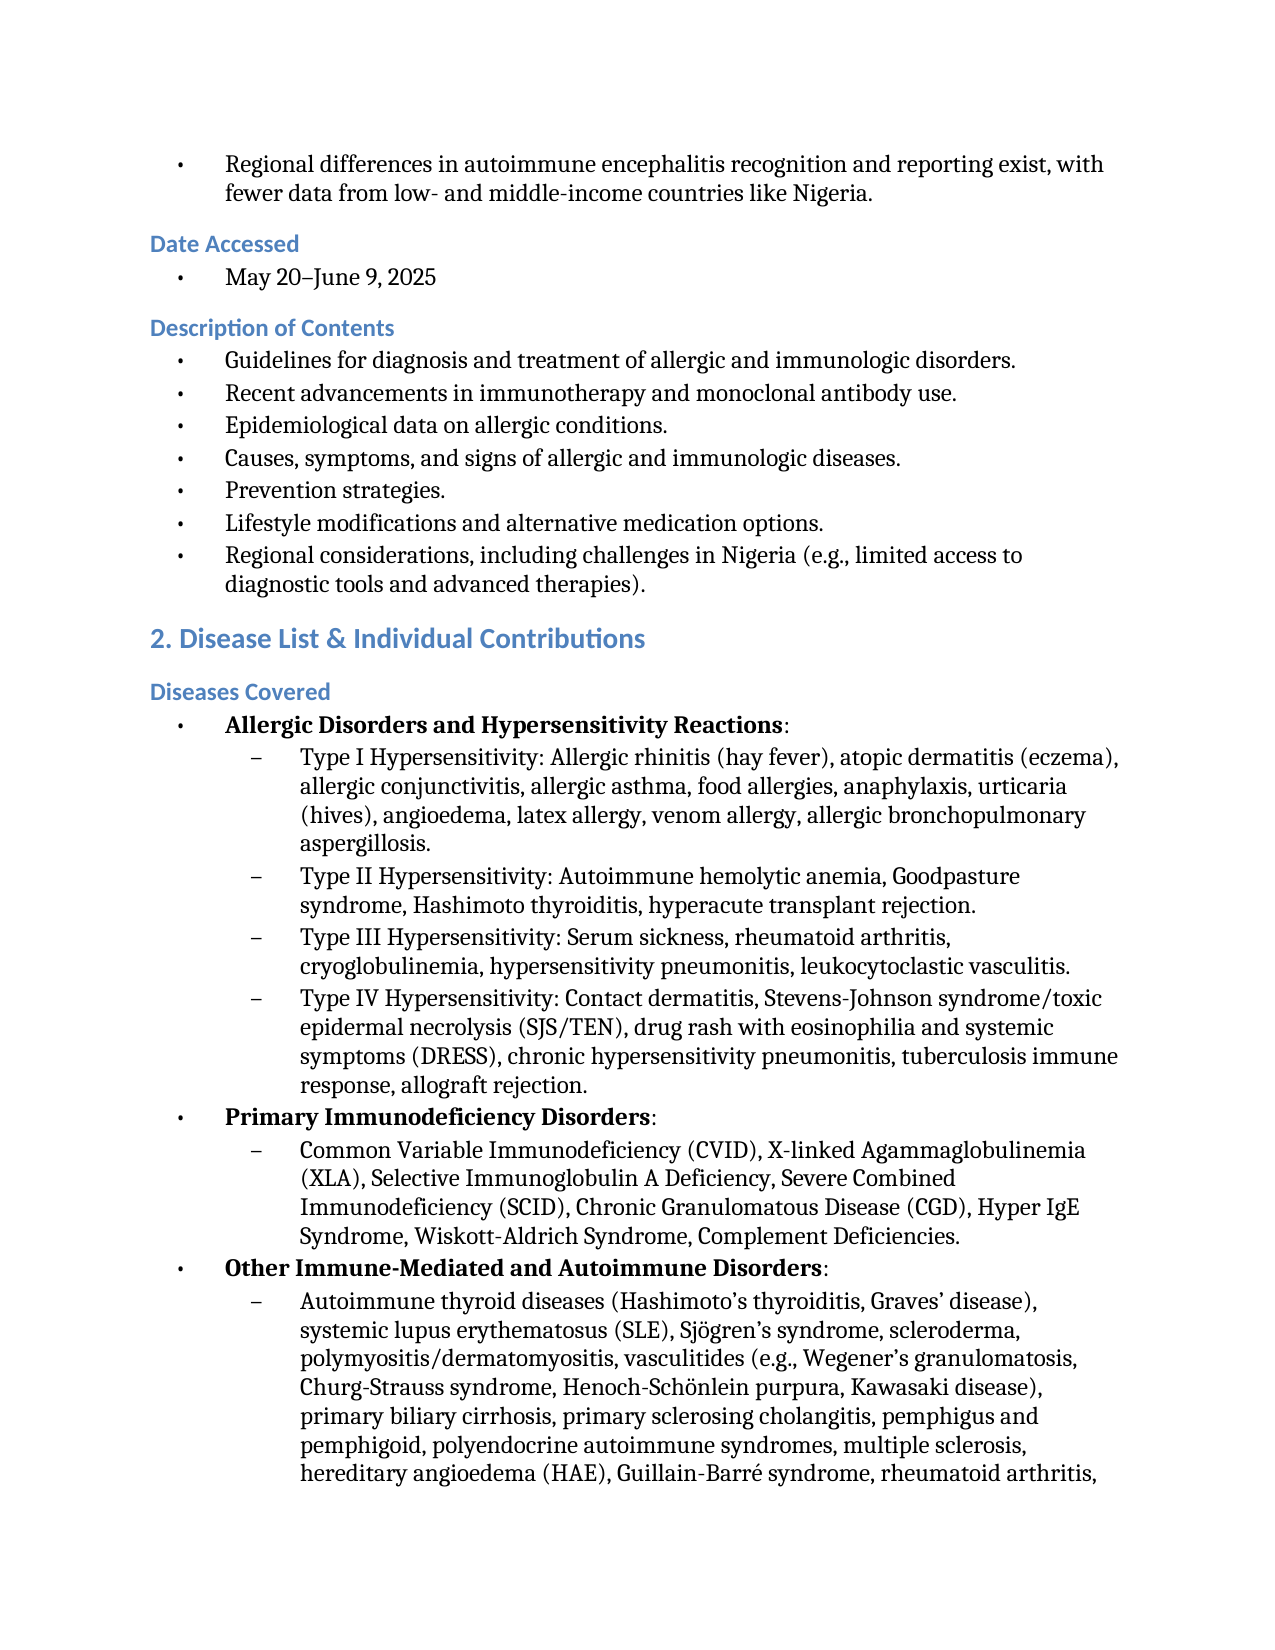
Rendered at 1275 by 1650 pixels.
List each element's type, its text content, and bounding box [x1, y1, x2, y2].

subtitle 2. Disease List & Individual Contributions [150, 620, 1125, 655]
list Guidelines for diagnosis and treatment of allergic and immunologic disorders. [175, 346, 1125, 375]
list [250, 1287, 1125, 1488]
list Type II Hypersensitivity: Autoimmune hemolytic anemia, Goodpasture syndrome, Hashimoto thyroiditis, hyperacute transplant rejection. [250, 862, 1125, 919]
list Common Variable Immunodeficiency (CVID), X-linked Agammaglobulinemia (XLA), Selective Immunoglobulin A Deficiency, Severe Combined Immunodeficiency (SCID), Chronic Granulomatous Disease (CGD), Hyper IgE Syndrome, Wiskott-Aldrich Syndrome, Complement Deficiencies. [250, 1136, 1125, 1251]
list Other Immune-Mediated and Autoimmune Disorders: [175, 1254, 1125, 1283]
list Regional differences in autoimmune encephalitis recognition and reporting exist, with fewer data from low- and middle-income countries like Nigeria. [175, 150, 1125, 207]
list Type IV Hypersensitivity: Contact dermatitis, Stevens-Johnson syndrome/toxic epidermal necrolysis (SJS/TEN), drug rash with eosinophilia and systemic symptoms (DRESS), chronic hypersensitivity pneumonitis, tuberculosis immune response, allograft rejection. [250, 984, 1125, 1099]
list Causes, symptoms, and signs of allergic and immunologic diseases. [175, 444, 1125, 473]
list Type I Hypersensitivity: Allergic rhinitis (hay fever), atopic dermatitis (eczema), allergic conjunctivitis, allergic asthma, food allergies, anaphylaxis, urticaria (hives), angioedema, latex allergy, venom allergy, allergic bronchopulmonary aspergillosis. [250, 743, 1125, 858]
subtitle Diseases Covered [150, 676, 1125, 707]
list May 20–June 9, 2025 [175, 263, 1125, 291]
list Primary Immunodeficiency Disorders: [175, 1103, 1125, 1132]
subtitle Description of Contents [150, 312, 1125, 343]
list Epidemiological data on allergic conditions. [175, 411, 1125, 440]
subtitle Date Accessed [150, 228, 1125, 259]
list Regional considerations, including challenges in Nigeria (e.g., limited access to diagnostic tools and advanced therapies). [175, 541, 1125, 599]
list Prevention strategies. [175, 476, 1125, 505]
list Type III Hypersensitivity: Serum sickness, rheumatoid arthritis, cryoglobulinemia, hypersensitivity pneumonitis, leukocytoclastic vasculitis. [250, 923, 1125, 981]
list Allergic Disorders and Hypersensitivity Reactions: [175, 711, 1125, 739]
list Lifestyle modifications and alternative medication options. [175, 509, 1125, 538]
list Recent advancements in immunotherapy and monoclonal antibody use. [175, 379, 1125, 408]
